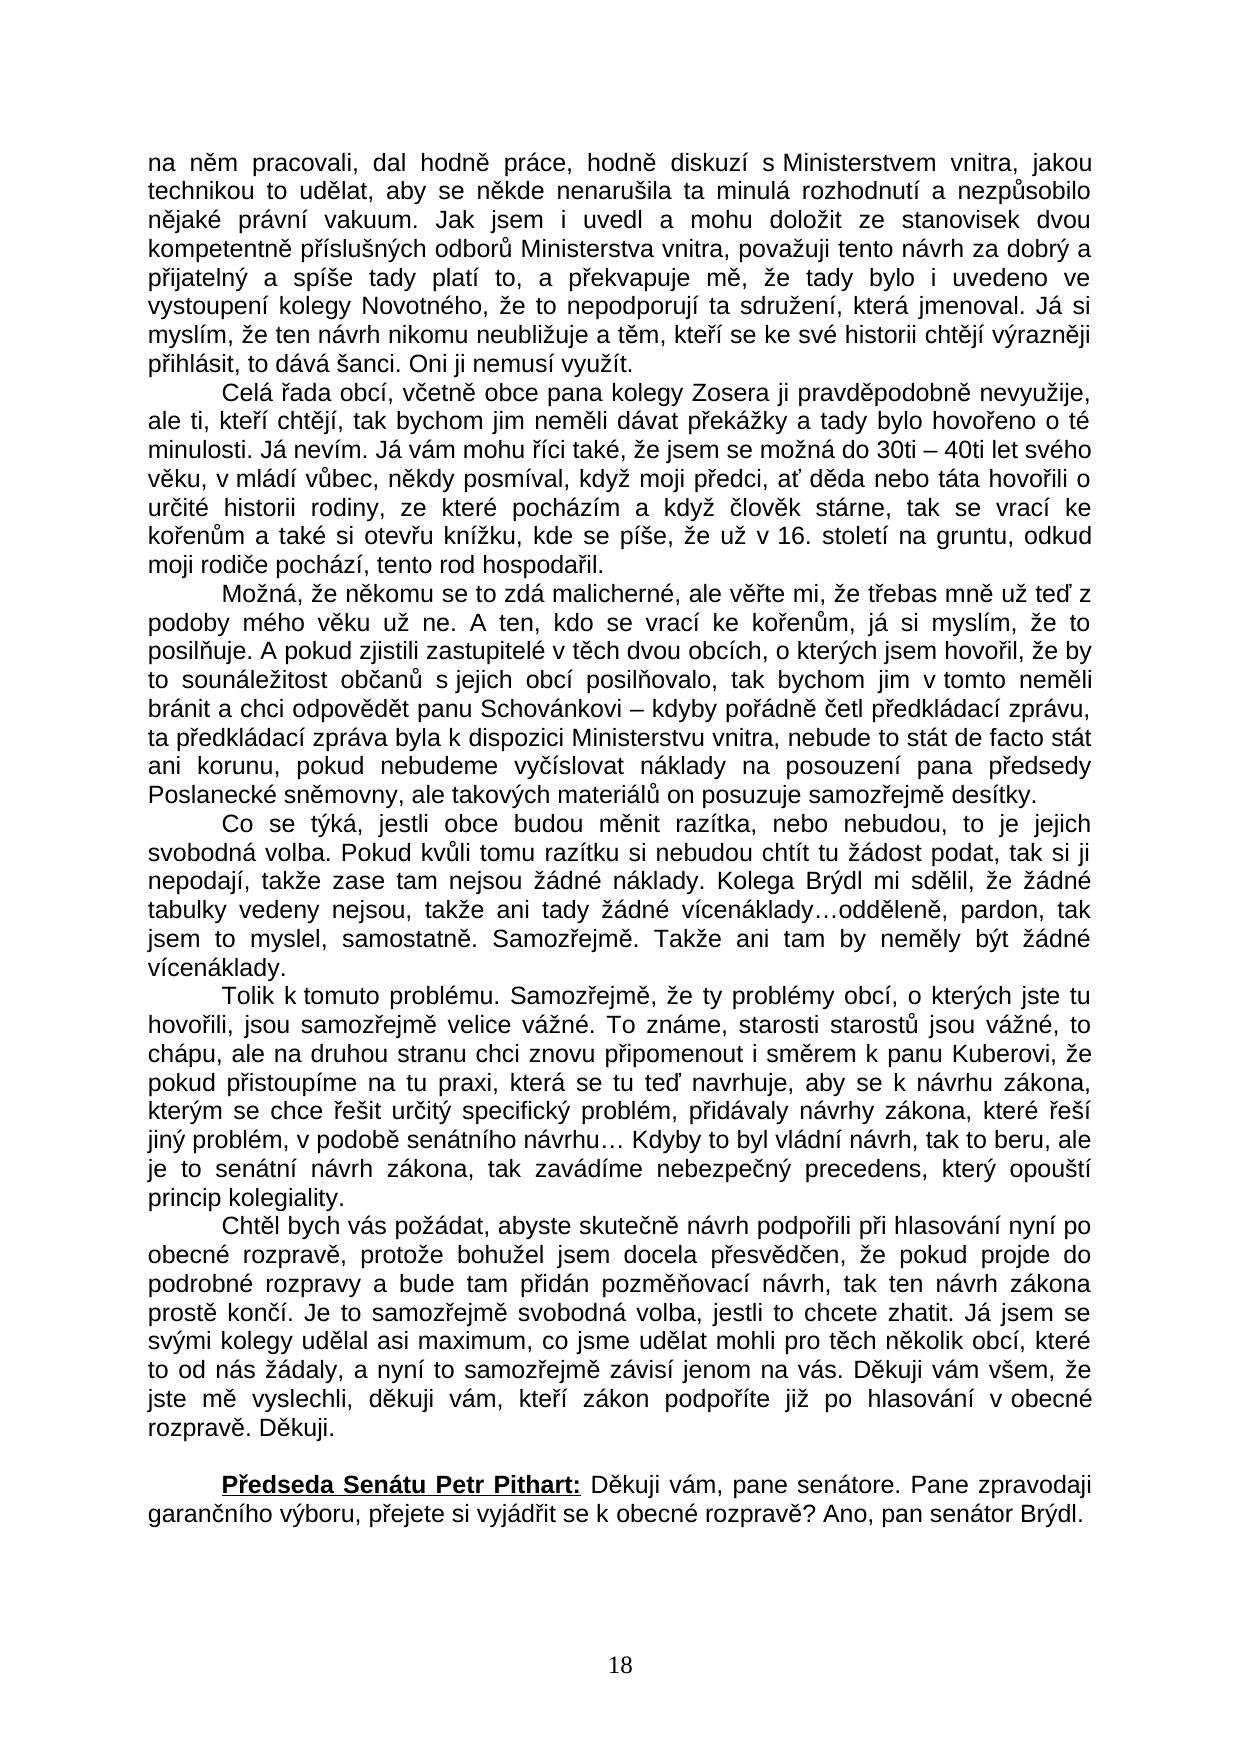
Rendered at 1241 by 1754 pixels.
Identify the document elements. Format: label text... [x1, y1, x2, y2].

text Celá řada obcí, včetně obce pana kolegy Zosera ji pravděpodobně nevyužije, ale ti, kteří chtějí, tak bychom jim neměli dávat překážky a tady bylo hovořeno o té minulosti. Já nevím. Já vám mohu říci také, že jsem se možná do 30ti – 40ti let svého věku, v mládí vůbec, někdy posmíval, když moji předci, ať děda nebo táta hovořili o určité historii rodiny, ze které pocházím a když člověk stárne, tak se vrací ke kořenům a také si otevřu knížku, kde se píše, že už v 16. století na gruntu, odkud moji rodiče pochází, tento rod hospodařil. [148, 378, 1093, 579]
text Předseda Senátu Petr Pithart: Děkuji vám, pane senátore. Pane zpravodaji garančního výboru, přejete si vyjádřit se k obecné rozpravě? Ano, pan senátor Brýdl. [148, 1470, 1093, 1528]
text Co se týká, jestli obce budou měnit razítka, nebo nebudou, to je jejich svobodná volba. Pokud kvůli tomu razítku si nebudou chtít tu žádost podat, tak si ji nepodají, takže zase tam nejsou žádné náklady. Kolega Brýdl mi sdělil, že žádné tabulky vedeny nejsou, takže ani tady žádné vícenáklady…odděleně, pardon, tak jsem to myslel, samostatně. Samozřejmě. Takže ani tam by neměly být žádné vícenáklady. [148, 809, 1093, 981]
text Možná, že někomu se to zdá malicherné, ale věřte mi, že třebas mně už teď z podoby mého věku už ne. A ten, kdo se vrací ke kořenům, já si myslím, že to posilňuje. A pokud zjistili zastupitelé v těch dvou obcích, o kterých jsem hovořil, že by to sounáležitost občanů s jejich obcí posilňovalo, tak bychom jim v tomto neměli bránit a chci odpovědět panu Schovánkovi – kdyby pořádně četl předkládací zprávu, ta předkládací zpráva byla k dispozici Ministerstvu vnitra, nebude to stát de facto stát ani korunu, pokud nebudeme vyčíslovat náklady na posouzení pana předsedy Poslanecké sněmovny, ale takových materiálů on posuzuje samozřejmě desítky. [148, 579, 1093, 809]
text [148, 148, 1093, 378]
text Chtěl bych vás požádat, abyste skutečně návrh podpořili při hlasování nyní po obecné rozpravě, protože bohužel jsem docela přesvědčen, že pokud projde do podrobné rozpravy a bude tam přidán pozměňovací návrh, tak ten návrh zákona prostě končí. Je to samozřejmě svobodná volba, jestli to chcete zhatit. Já jsem se svými kolegy udělal asi maximum, co jsme udělat mohli pro těch několik obcí, které to od nás žádaly, a nyní to samozřejmě závisí jenom na vás. Děkuji vám všem, že jste mě vyslechli, děkuji vám, kteří zákon podpoříte již po hlasování v obecné rozpravě. Děkuji. [148, 1211, 1093, 1441]
text Tolik k tomuto problému. Samozřejmě, že ty problémy obcí, o kterých jste tu hovořili, jsou samozřejmě velice vážné. To známe, starosti starostů jsou vážné, to chápu, ale na druhou stranu chci znovu připomenout i směrem k panu Kuberovi, že pokud přistoupíme na tu praxi, která se tu teď navrhuje, aby se k návrhu zákona, kterým se chce řešit určitý specifický problém, přidávaly návrhy zákona, které řeší jiný problém, v podobě senátního návrhu… Kdyby to byl vládní návrh, tak to beru, ale je to senátní návrh zákona, tak zavádíme nebezpečný precedens, který opouští princip kolegiality. [148, 981, 1093, 1211]
